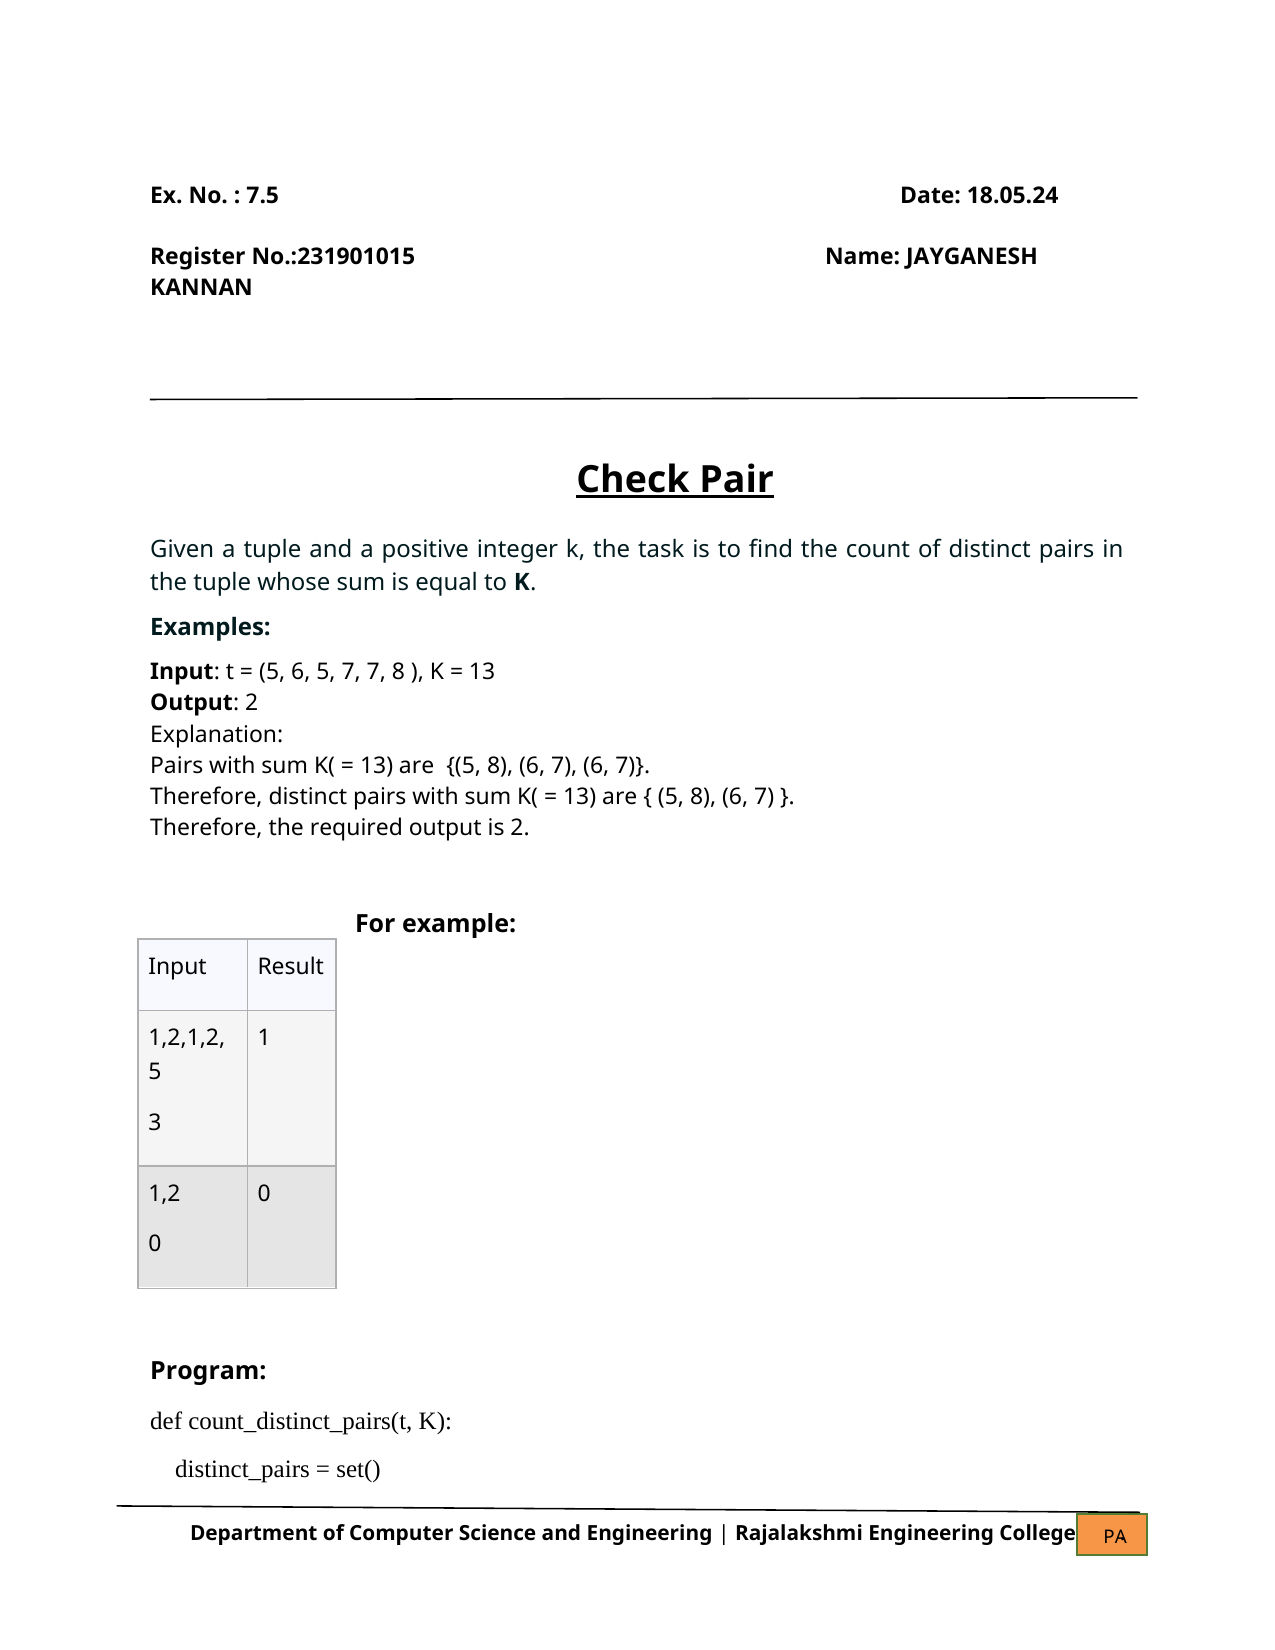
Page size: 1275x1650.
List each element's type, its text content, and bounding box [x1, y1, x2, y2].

text Check Pair [225, 452, 1125, 503]
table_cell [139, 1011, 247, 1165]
text Ex. No. : 7.5 Date: 18.05.24 [150, 179, 1125, 210]
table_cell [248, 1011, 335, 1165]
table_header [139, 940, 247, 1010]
text Program: [150, 1353, 1125, 1387]
text Examples: [150, 610, 1125, 643]
text Input: t = (5, 6, 5, 7, 7, 8 ), K = 13 Output: 2 Explanation: Pairs with sum K( = 13) are {(5, 8), (6, 7), (6, 7)}. Therefore, distinct pairs with sum K( = 13) are { (5, 8), (6, 7) }. Therefore, the required output is 2. [150, 655, 1125, 843]
text For example: [150, 906, 1125, 939]
text Given a tuple and a positive integer k, the task is to find the count of distinct pairs in the tuple whose sum is equal to K. [150, 532, 1125, 597]
text Register No.:231901015 Name: JAYGANESH KANNAN [150, 239, 1125, 302]
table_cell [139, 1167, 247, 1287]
text distinct_pairs = set() [150, 1454, 1125, 1483]
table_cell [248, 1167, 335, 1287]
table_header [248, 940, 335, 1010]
text def count_distinct_pairs(t, K): [150, 1406, 1125, 1435]
